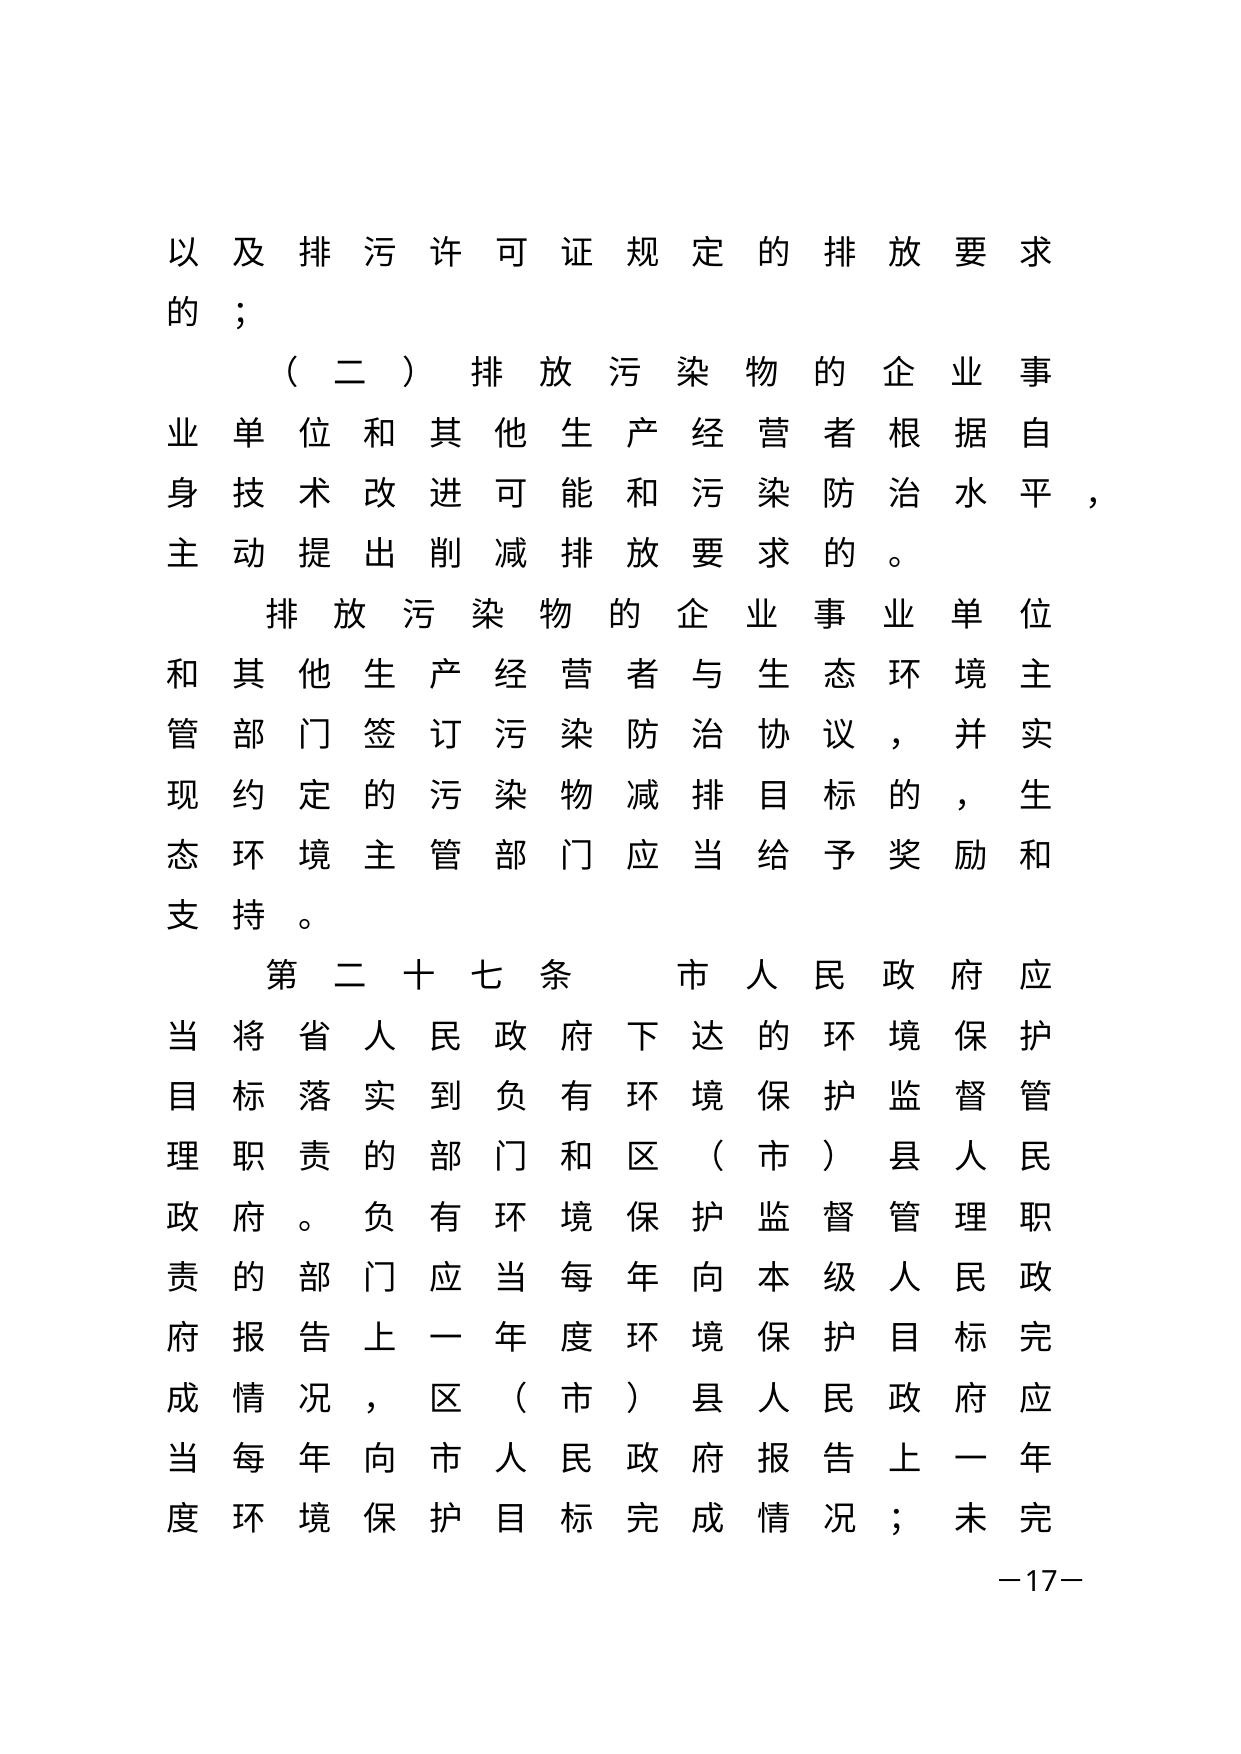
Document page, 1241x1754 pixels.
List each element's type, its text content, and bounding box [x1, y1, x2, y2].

text 排放污染物的企业事业单位和其他生产经营者与生态环境主管部门签订污染防治协议，并实现约定的污染物减排目标的，生态环境主管部门应当给予奖励和支持。 [167, 581, 1085, 943]
text （一）根据本市环境治理要求，对排放污染物的企业事业单位和其他生产经营者提出严于法律、法规、国家和地方有关标准，以及排污许可证规定的排放要求的； [167, 219, 1085, 340]
text （二）排放污染物的企业事业单位和其他生产经营者根据自身技术改进可能和污染防治水平，主动提出削减排放要求的。 [167, 340, 1085, 581]
